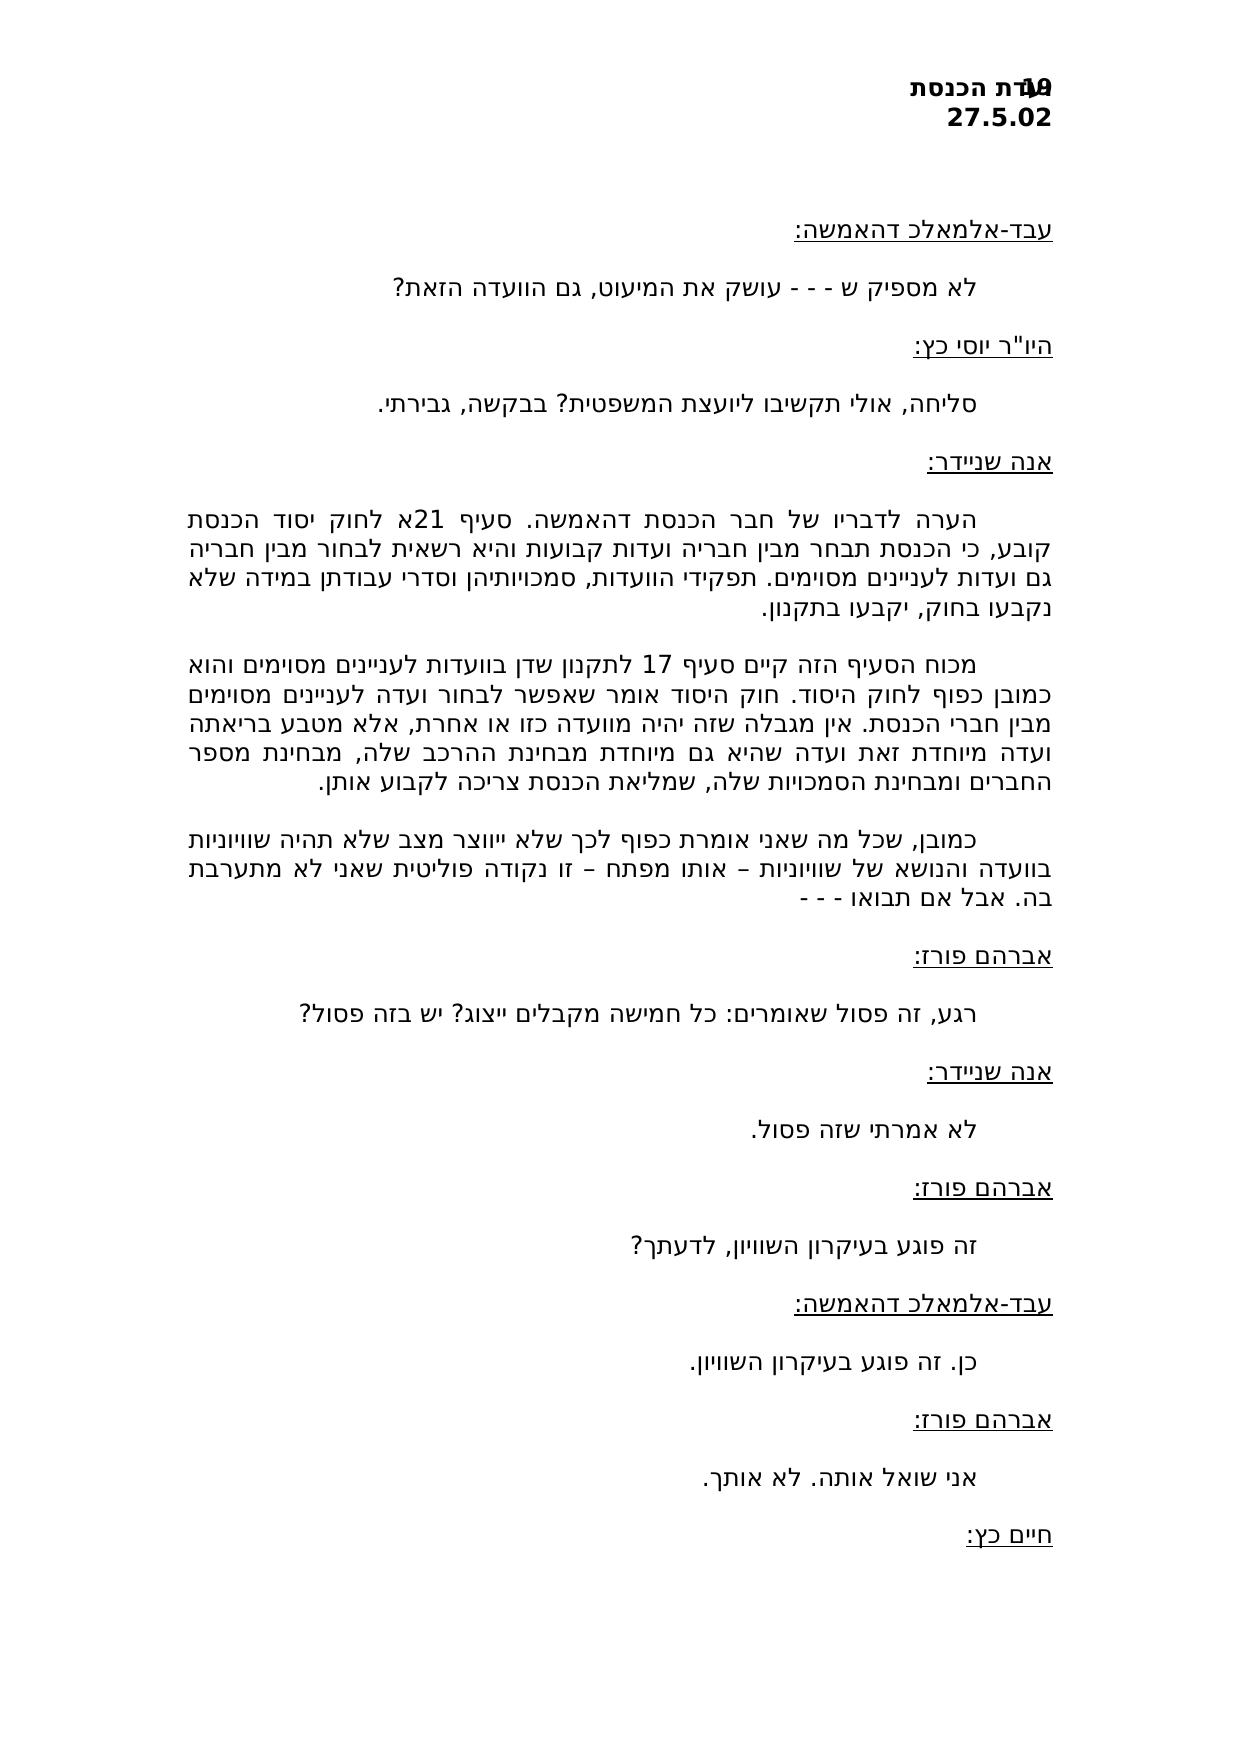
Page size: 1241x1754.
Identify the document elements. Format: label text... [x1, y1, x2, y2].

text עבד-אלמאלכ דהאמשה: [187, 1289, 1053, 1318]
text אני שואל אותה. לא אותך. [187, 1463, 1053, 1492]
text לא מספיק ש - - - עושק את המיעוט, גם הוועדה הזאת? [187, 274, 1053, 303]
text כן. זה פוגע בעיקרון השוויון. [187, 1347, 1053, 1376]
text זה פוגע בעיקרון השוויון, לדעתך? [187, 1231, 1053, 1260]
text אנה שניידר: [187, 447, 1053, 477]
text לא אמרתי שזה פסול. [187, 1115, 1053, 1144]
text סליחה, אולי תקשיבו ליועצת המשפטית? בבקשה, גבירתי. [187, 389, 1053, 419]
text עבד-אלמאלכ דהאמשה: [187, 216, 1053, 245]
text אנה שניידר: [187, 1057, 1053, 1087]
text אברהם פורז: [187, 1405, 1053, 1434]
text אברהם פורז: [187, 942, 1053, 971]
text רגע, זה פסול שאומרים: כל חמישה מקבלים ייצוג? יש בזה פסול? [187, 999, 1053, 1029]
text היו"ר יוסי כץ: [187, 332, 1053, 361]
text אברהם פורז: [187, 1173, 1053, 1202]
text חיים כץ: [187, 1521, 1053, 1550]
text מכוח הסעיף הזה קיים סעיף 17 לתקנון שדן בוועדות לעניינים מסוימים והוא כמובן כפוף לחוק היסוד. חוק היסוד אומר שאפשר לבחור ועדה לעניינים מסוימים מבין חברי הכנסת. אין מגבלה שזה יהיה מוועדה כזו או אחרת, אלא מטבע בריאתה ועדה מיוחדת זאת ועדה שהיא גם מיוחדת מבחינת ההרכב שלה, מבחינת מספר החברים ומבחינת הסמכויות שלה, שמליאת הכנסת צריכה לקבוע אותן. [187, 651, 1053, 797]
text כמובן, שכל מה שאני אומרת כפוף לכך שלא ייווצר מצב שלא תהיה שוויוניות בוועדה והנושא של שוויוניות – אותו מפתח – זו נקודה פוליטית שאני לא מתערבת בה. אבל אם תבואו - - - [187, 825, 1053, 913]
text הערה לדבריו של חבר הכנסת דהאמשה. סעיף 21א לחוק יסוד הכנסת קובע, כי הכנסת תבחר מבין חבריה ועדות קבועות והיא רשאית לבחור מבין חבריה גם ועדות לעניינים מסוימים. תפקידי הוועדות, סמכויותיהן וסדרי עבודתן במידה שלא נקבעו בחוק, יקבעו בתקנון. [187, 505, 1053, 622]
